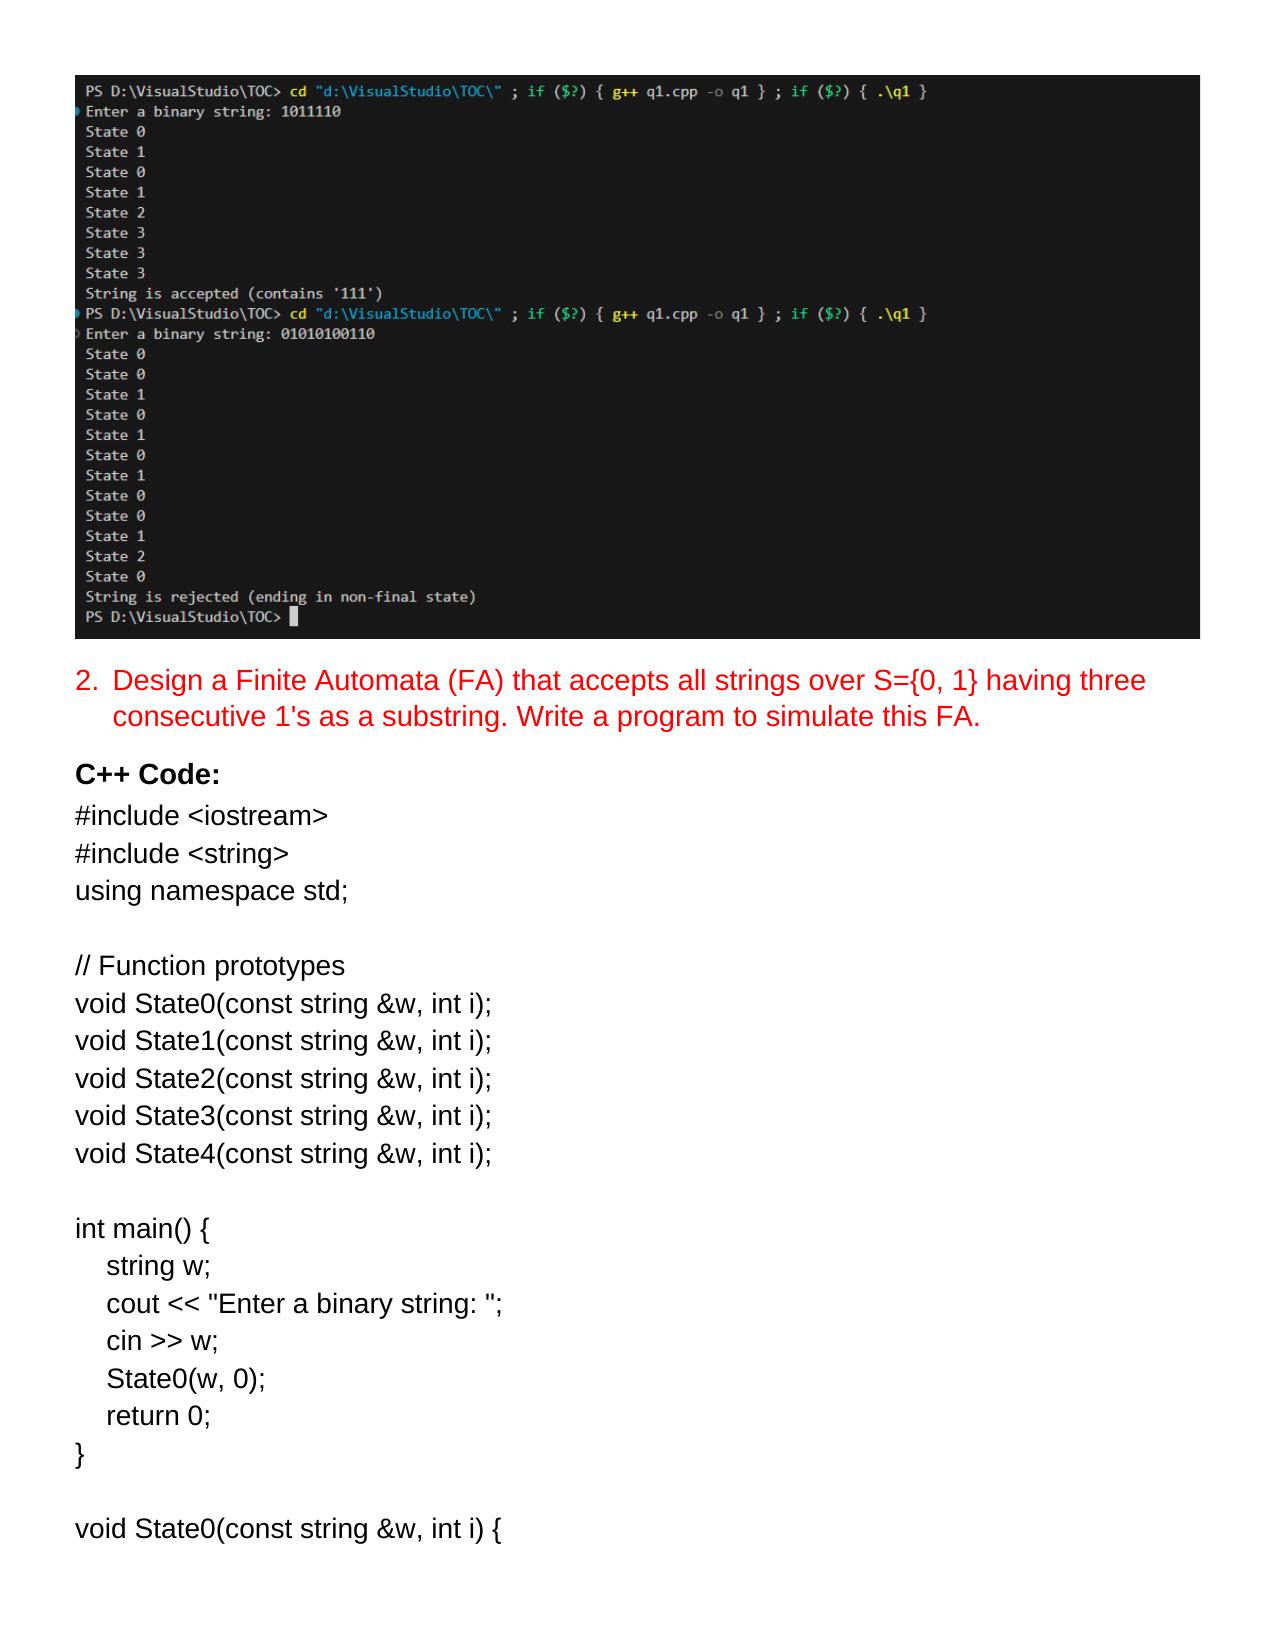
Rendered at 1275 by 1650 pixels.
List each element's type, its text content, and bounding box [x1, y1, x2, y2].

text // Function prototypes [75, 944, 1200, 981]
text void State2(const string &w, int i); [75, 1056, 1200, 1094]
text void State3(const string &w, int i); [75, 1094, 1200, 1131]
list Design a Finite Automata (FA) that accepts all strings over S={0, 1} having three consecutive 1's as a substring. Write a program to simulate this FA. [75, 662, 1200, 733]
text cin >> w; [75, 1319, 1200, 1356]
text return 0; [75, 1394, 1200, 1431]
text C++ Code: [75, 757, 1200, 791]
text cout << "Enter a binary string: "; [75, 1281, 1200, 1319]
text using namespace std; [75, 869, 1200, 906]
text void State1(const string &w, int i); [75, 1019, 1200, 1056]
text void State0(const string &w, int i); [75, 981, 1200, 1019]
text void State0(const string &w, int i) { [75, 1506, 1200, 1544]
text #include <string> [75, 831, 1200, 869]
text #include <iostream> [75, 794, 1200, 831]
picture [75, 75, 1200, 639]
text string w; [75, 1244, 1200, 1281]
text } [75, 1431, 1200, 1469]
text State0(w, 0); [75, 1356, 1200, 1394]
text void State4(const string &w, int i); [75, 1131, 1200, 1169]
text int main() { [75, 1206, 1200, 1244]
